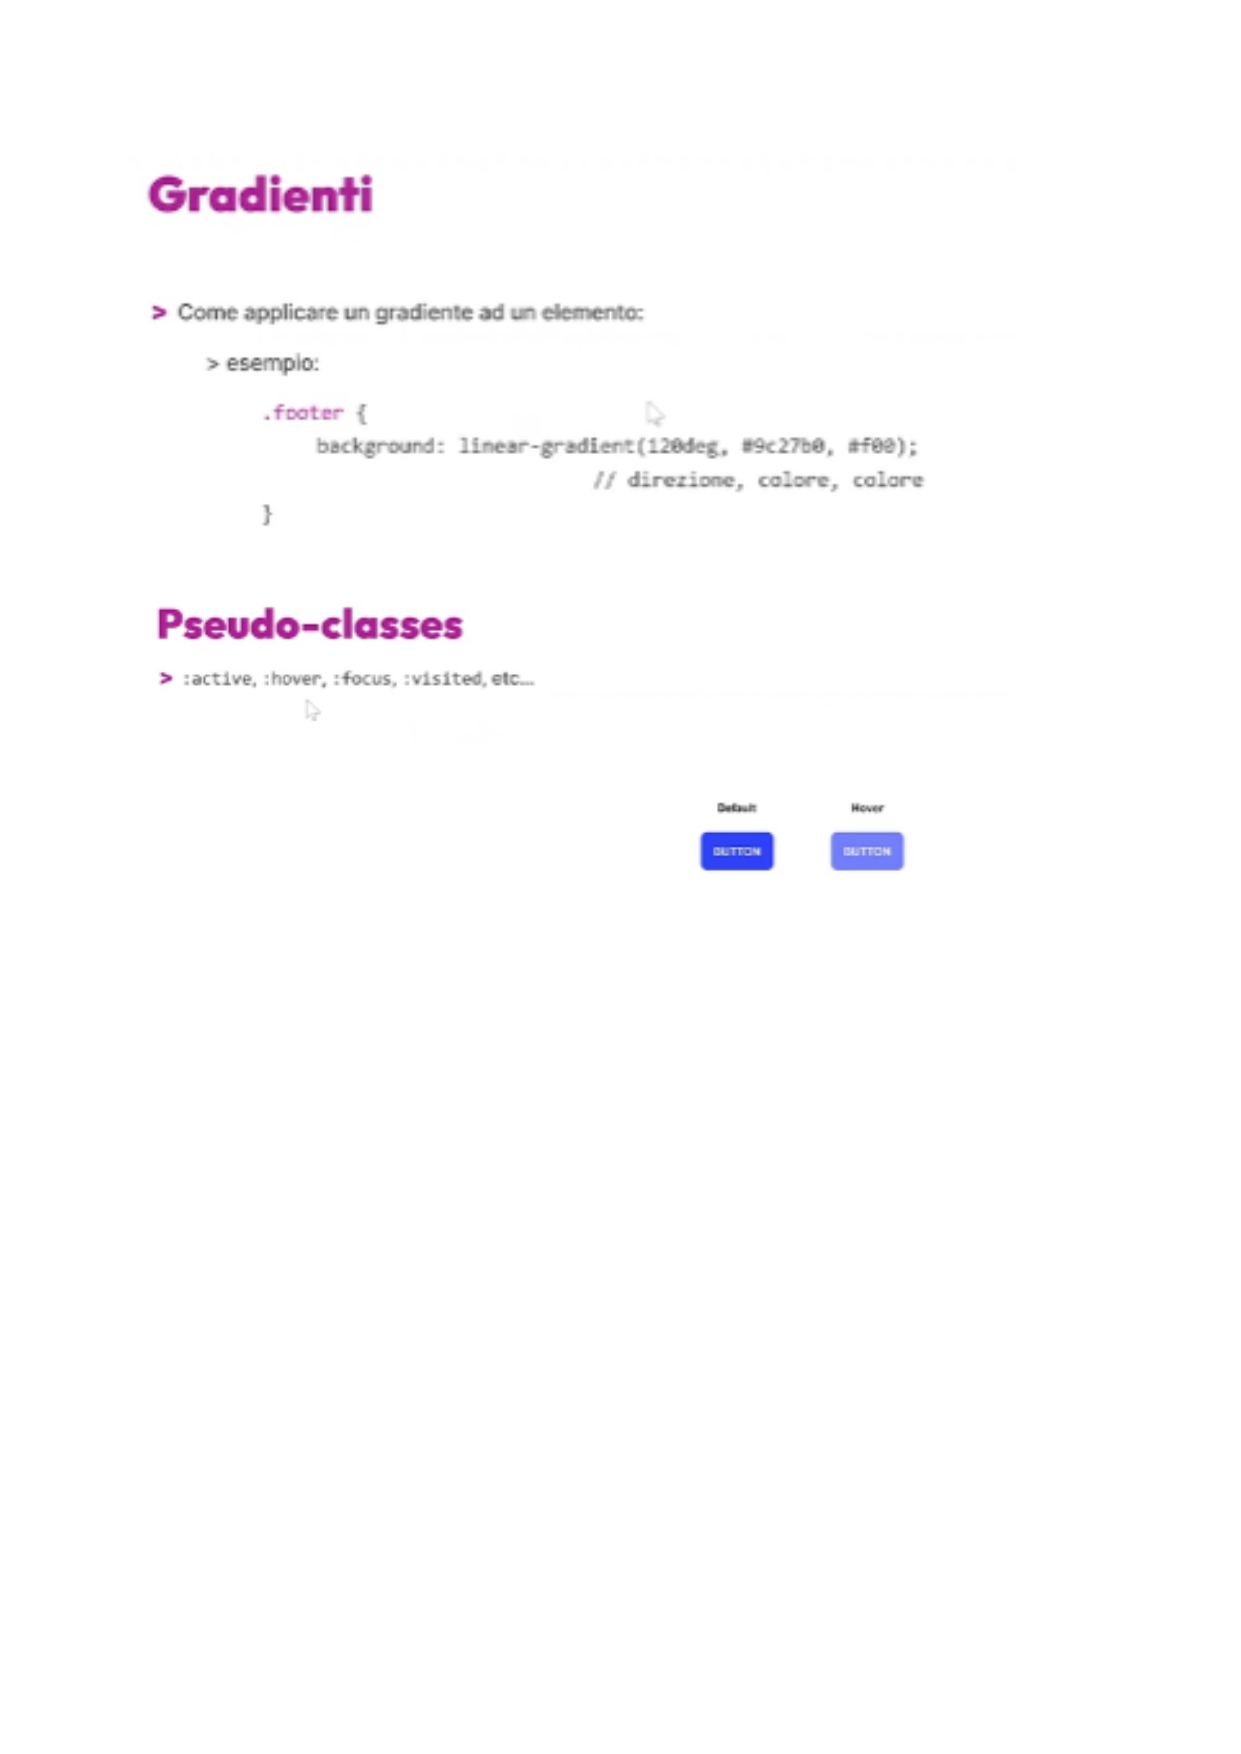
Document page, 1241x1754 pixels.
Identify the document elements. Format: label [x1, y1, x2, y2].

picture [118, 570, 1014, 974]
picture [118, 147, 1017, 552]
